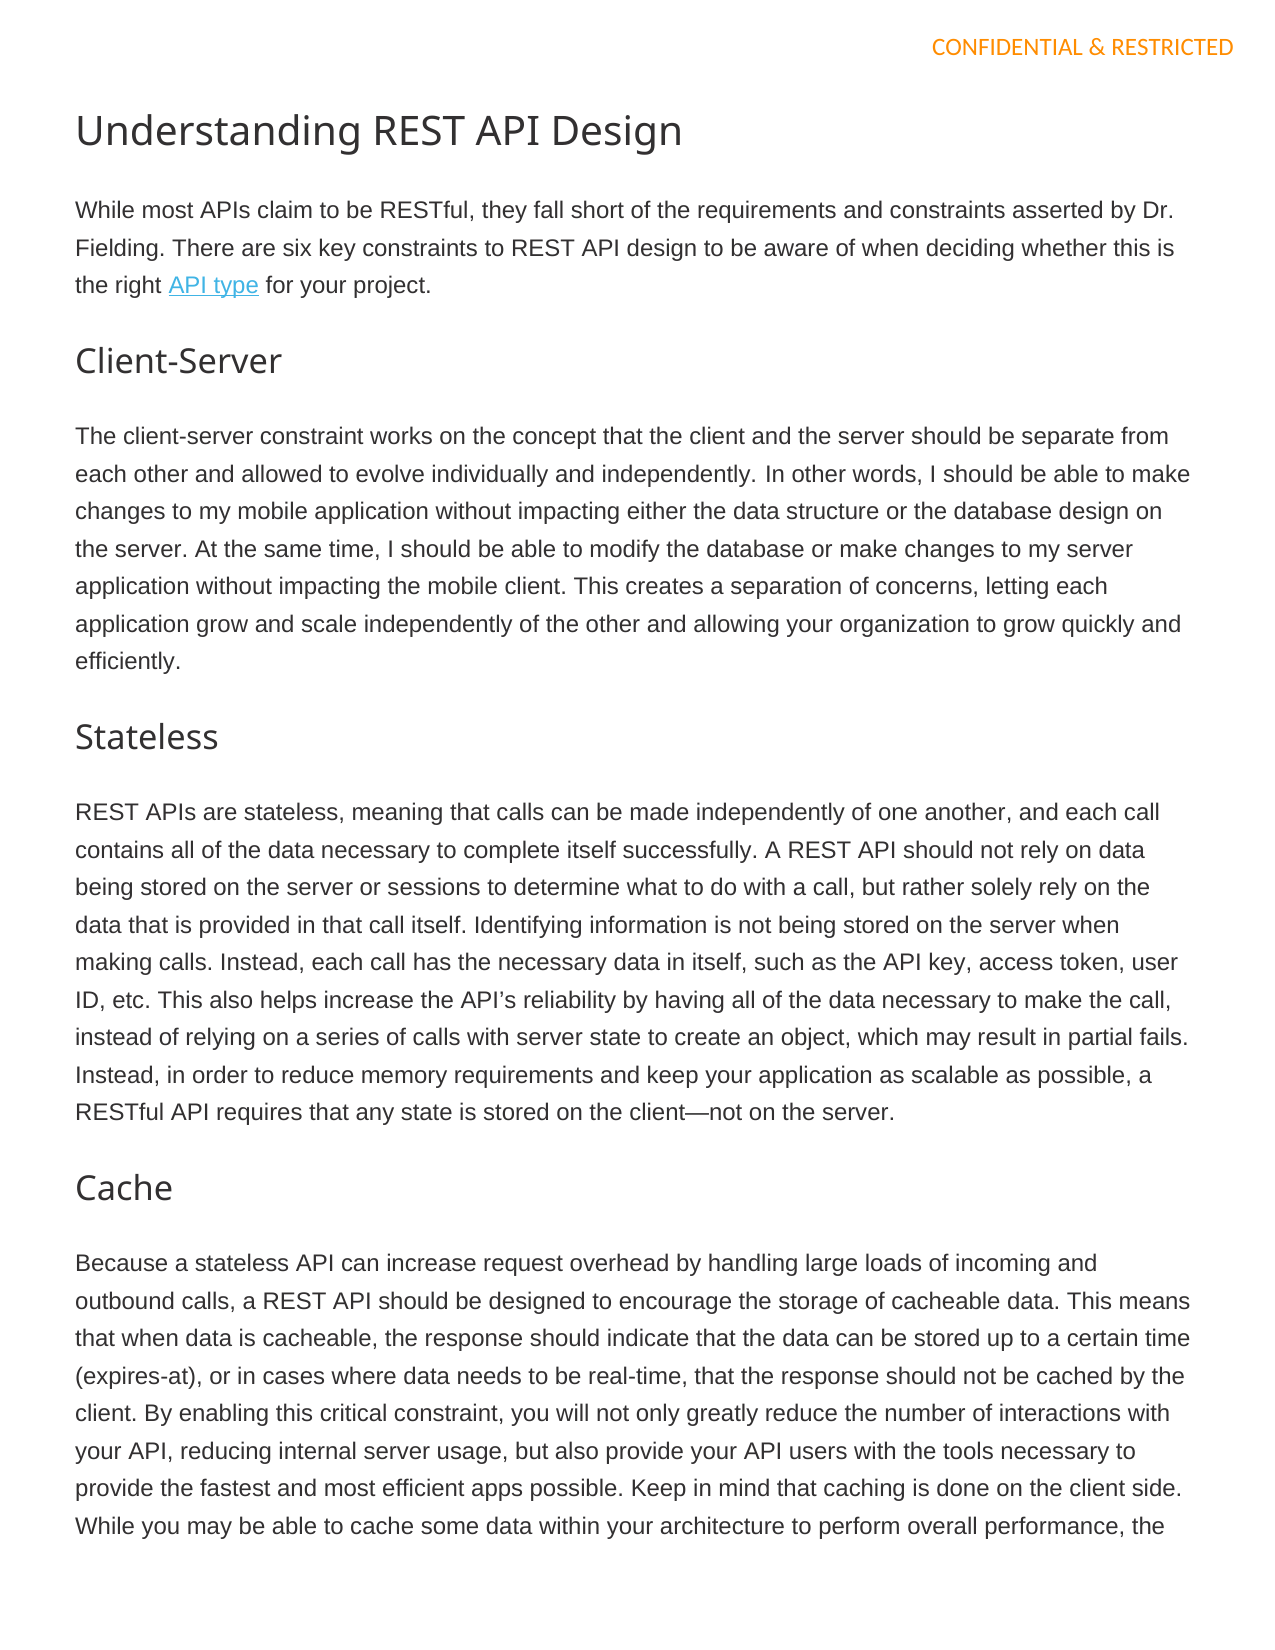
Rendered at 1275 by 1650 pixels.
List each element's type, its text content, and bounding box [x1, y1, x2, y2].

text Client-Server [75, 336, 1200, 383]
text Cache [75, 1163, 1200, 1210]
text Stateless [75, 712, 1200, 759]
text Understanding REST API Design [75, 102, 1200, 157]
text REST APIs are stateless, meaning that calls can be made independently of one another, and each call contains all of the data necessary to complete itself successfully. A REST API should not rely on data being stored on the server or sessions to determine what to do with a call, but rather solely rely on the data that is provided in that call itself. Identifying information is not being stored on the server when making calls. Instead, each call has the necessary data in itself, such as the API key, access token, user ID, etc. This also helps increase the API’s reliability by having all of the data necessary to make the call, instead of relying on a series of calls with server state to create an object, which may result in partial fails. Instead, in order to reduce memory requirements and keep your application as scalable as possible, a RESTful API requires that any state is stored on the client—not on the server. [75, 788, 1200, 1126]
